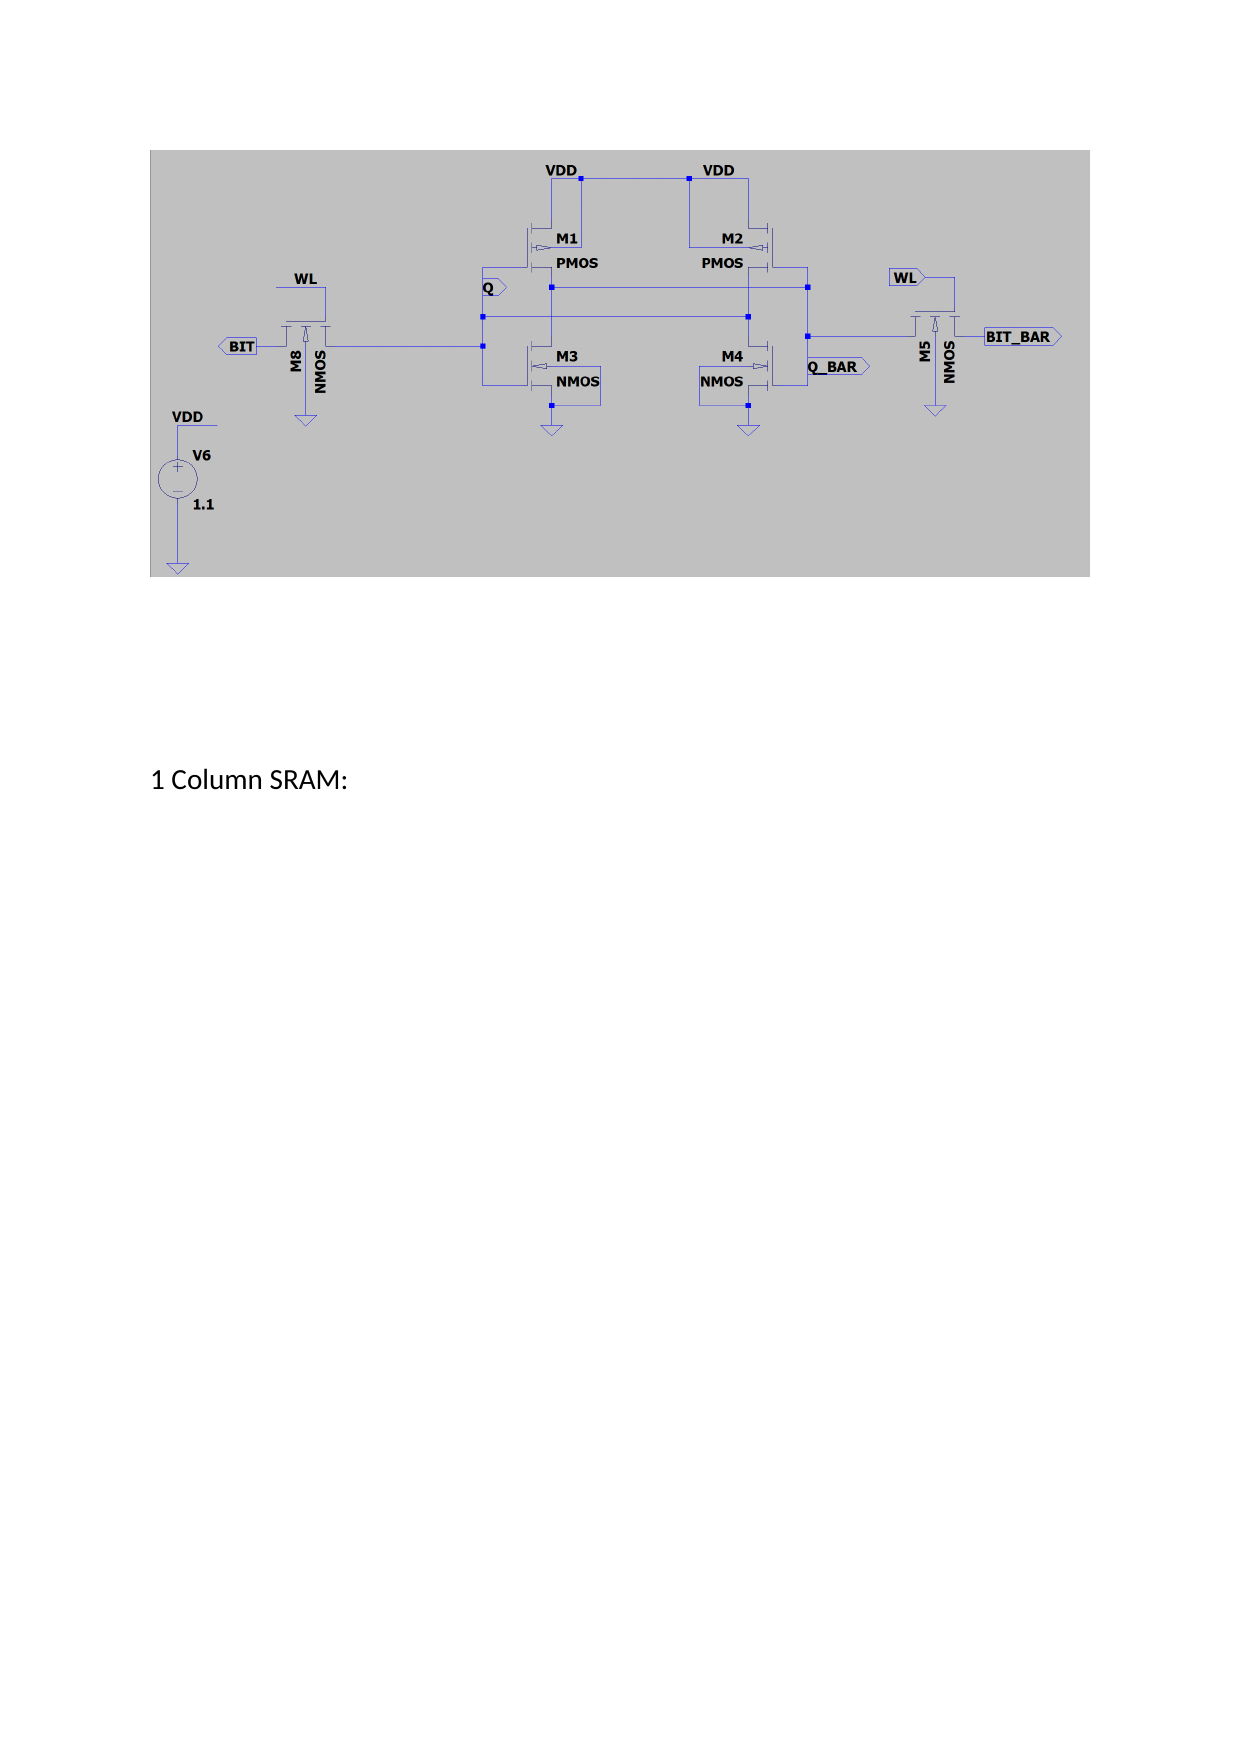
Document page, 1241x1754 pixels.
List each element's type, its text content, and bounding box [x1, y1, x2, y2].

picture [150, 150, 1091, 577]
text 1 Column SRAM: [150, 761, 1090, 797]
